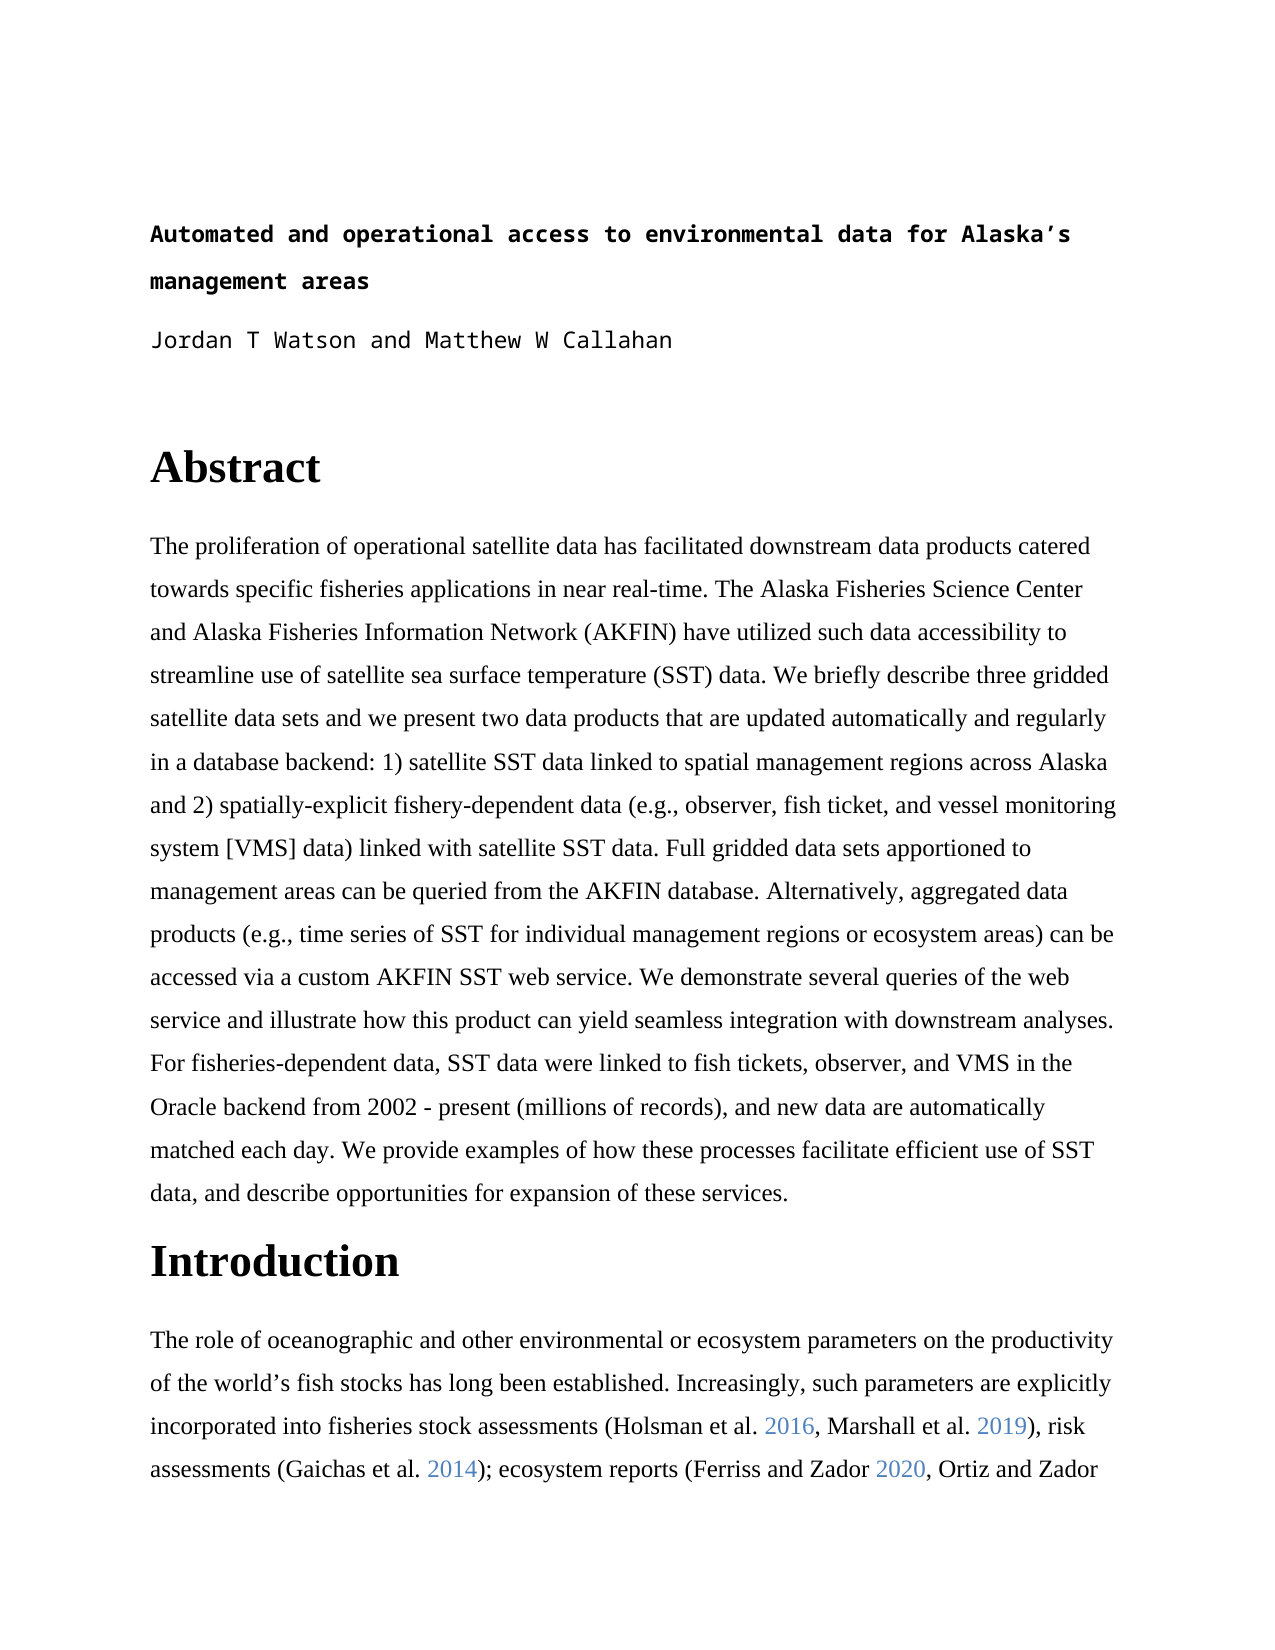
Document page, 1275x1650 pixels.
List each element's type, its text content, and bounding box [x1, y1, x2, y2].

text The proliferation of operational satellite data has facilitated downstream data products catered towards specific fisheries applications in near real-time. The Alaska Fisheries Science Center and Alaska Fisheries Information Network (AKFIN) have utilized such data accessibility to streamline use of satellite sea surface temperature (SST) data. We briefly describe three gridded satellite data sets and we present two data products that are updated automatically and regularly in a database backend: 1) satellite SST data linked to spatial management regions across Alaska and 2) spatially-explicit fishery-dependent data (e.g., observer, fish ticket, and vessel monitoring system [VMS] data) linked with satellite SST data. Full gridded data sets apportioned to management areas can be queried from the AKFIN database. Alternatively, aggregated data products (e.g., time series of SST for individual management regions or ecosystem areas) can be accessed via a custom AKFIN SST web service. We demonstrate several queries of the web service and illustrate how this product can yield seamless integration with downstream analyses. For fisheries-dependent data, SST data were linked to fish tickets, observer, and VMS in the Oracle backend from 2002 - present (millions of records), and new data are automatically matched each day. We provide examples of how these processes facilitate efficient use of SST data, and describe opportunities for expansion of these services. [150, 531, 1125, 1207]
subtitle Abstract [150, 439, 1125, 492]
subtitle Introduction [150, 1233, 1125, 1286]
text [150, 1325, 1125, 1483]
subtitle Automated and operational access to environmental data for Alaska’s management areas [150, 218, 1125, 296]
text Jordan T Watson and Matthew W Callahan [150, 324, 1125, 356]
